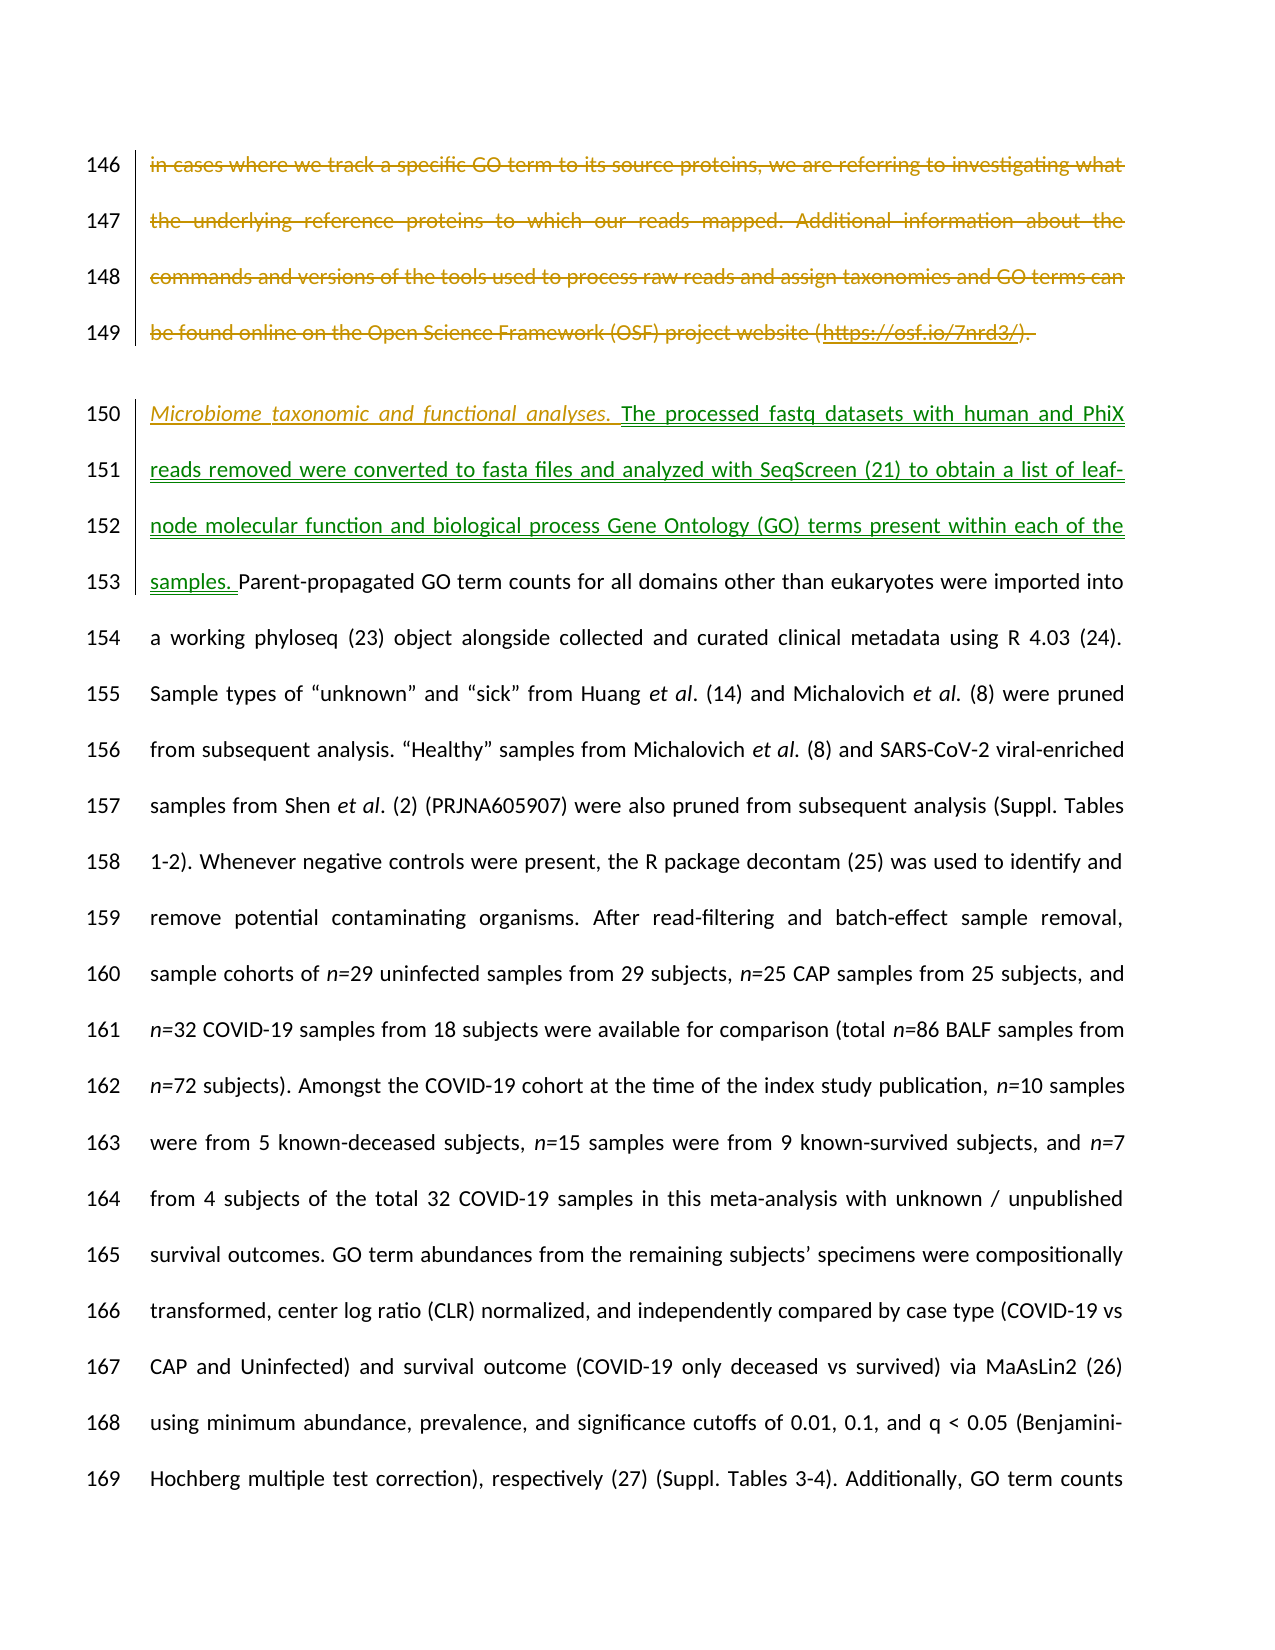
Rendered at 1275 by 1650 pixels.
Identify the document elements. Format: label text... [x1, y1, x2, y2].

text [150, 539, 1125, 1492]
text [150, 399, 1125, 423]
